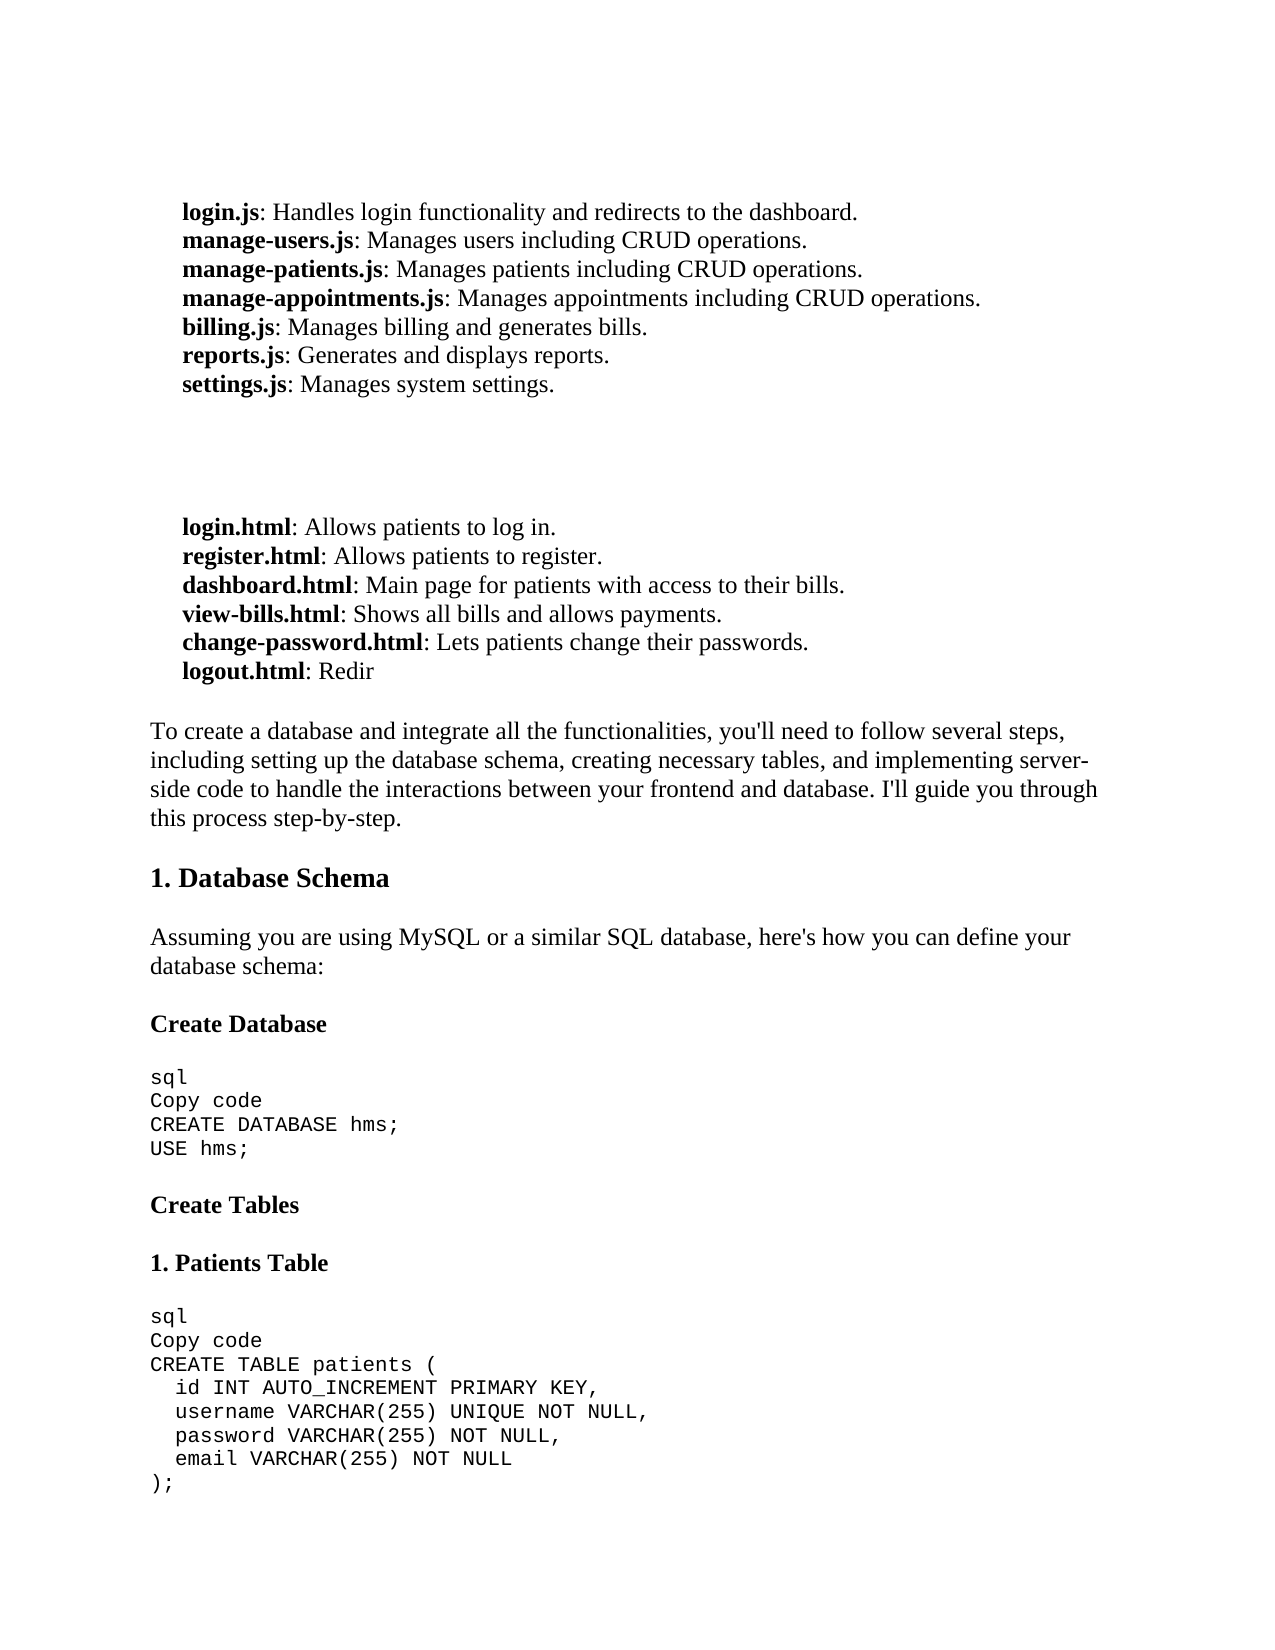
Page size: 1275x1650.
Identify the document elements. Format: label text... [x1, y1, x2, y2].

text Copy code [150, 1330, 1125, 1354]
text Copy code [150, 1090, 1125, 1114]
text  settings.js: Manages system settings. [150, 369, 1125, 398]
text To create a database and integrate all the functionalities, you'll need to follow several steps, including setting up the database schema, creating necessary tables, and implementing server-side code to handle the interactions between your frontend and database. I'll guide you through this process step-by-step. [150, 716, 1125, 831]
text Assuming you are using MySQL or a similar SQL database, here's how you can define your database schema: [150, 922, 1125, 980]
text  logout.html: Redir [150, 656, 1125, 685]
text Create Tables [150, 1191, 1125, 1219]
text USE hms; [150, 1138, 1125, 1161]
text  login.js: Handles login functionality and redirects to the dashboard. [150, 197, 1125, 226]
text ); [150, 1472, 1125, 1496]
text  billing.js: Manages billing and generates bills. [150, 312, 1125, 341]
text sql [150, 1067, 1125, 1090]
text  manage-appointments.js: Manages appointments including CRUD operations. [150, 283, 1125, 312]
text Create Database [150, 1009, 1125, 1038]
text CREATE TABLE patients ( [150, 1354, 1125, 1377]
text  manage-users.js: Manages users including CRUD operations. [150, 226, 1125, 254]
text email VARCHAR(255) NOT NULL [150, 1448, 1125, 1472]
text sql [150, 1306, 1125, 1330]
text  dashboard.html: Main page for patients with access to their bills. [150, 570, 1125, 599]
text  reports.js: Generates and displays reports. [150, 341, 1125, 369]
text password VARCHAR(255) NOT NULL, [150, 1424, 1125, 1448]
text  change-password.html: Lets patients change their passwords. [150, 627, 1125, 656]
text 1. Patients Table [150, 1248, 1125, 1277]
text id INT AUTO_INCREMENT PRIMARY KEY, [150, 1377, 1125, 1401]
text username VARCHAR(255) UNIQUE NOT NULL, [150, 1401, 1125, 1424]
text  manage-patients.js: Manages patients including CRUD operations. [150, 254, 1125, 283]
text CREATE DATABASE hms; [150, 1114, 1125, 1138]
text 1. Database Schema [150, 861, 1125, 893]
text  view-bills.html: Shows all bills and allows payments. [150, 599, 1125, 627]
text  register.html: Allows patients to register. [150, 541, 1125, 570]
text  login.html: Allows patients to log in. [150, 512, 1125, 541]
